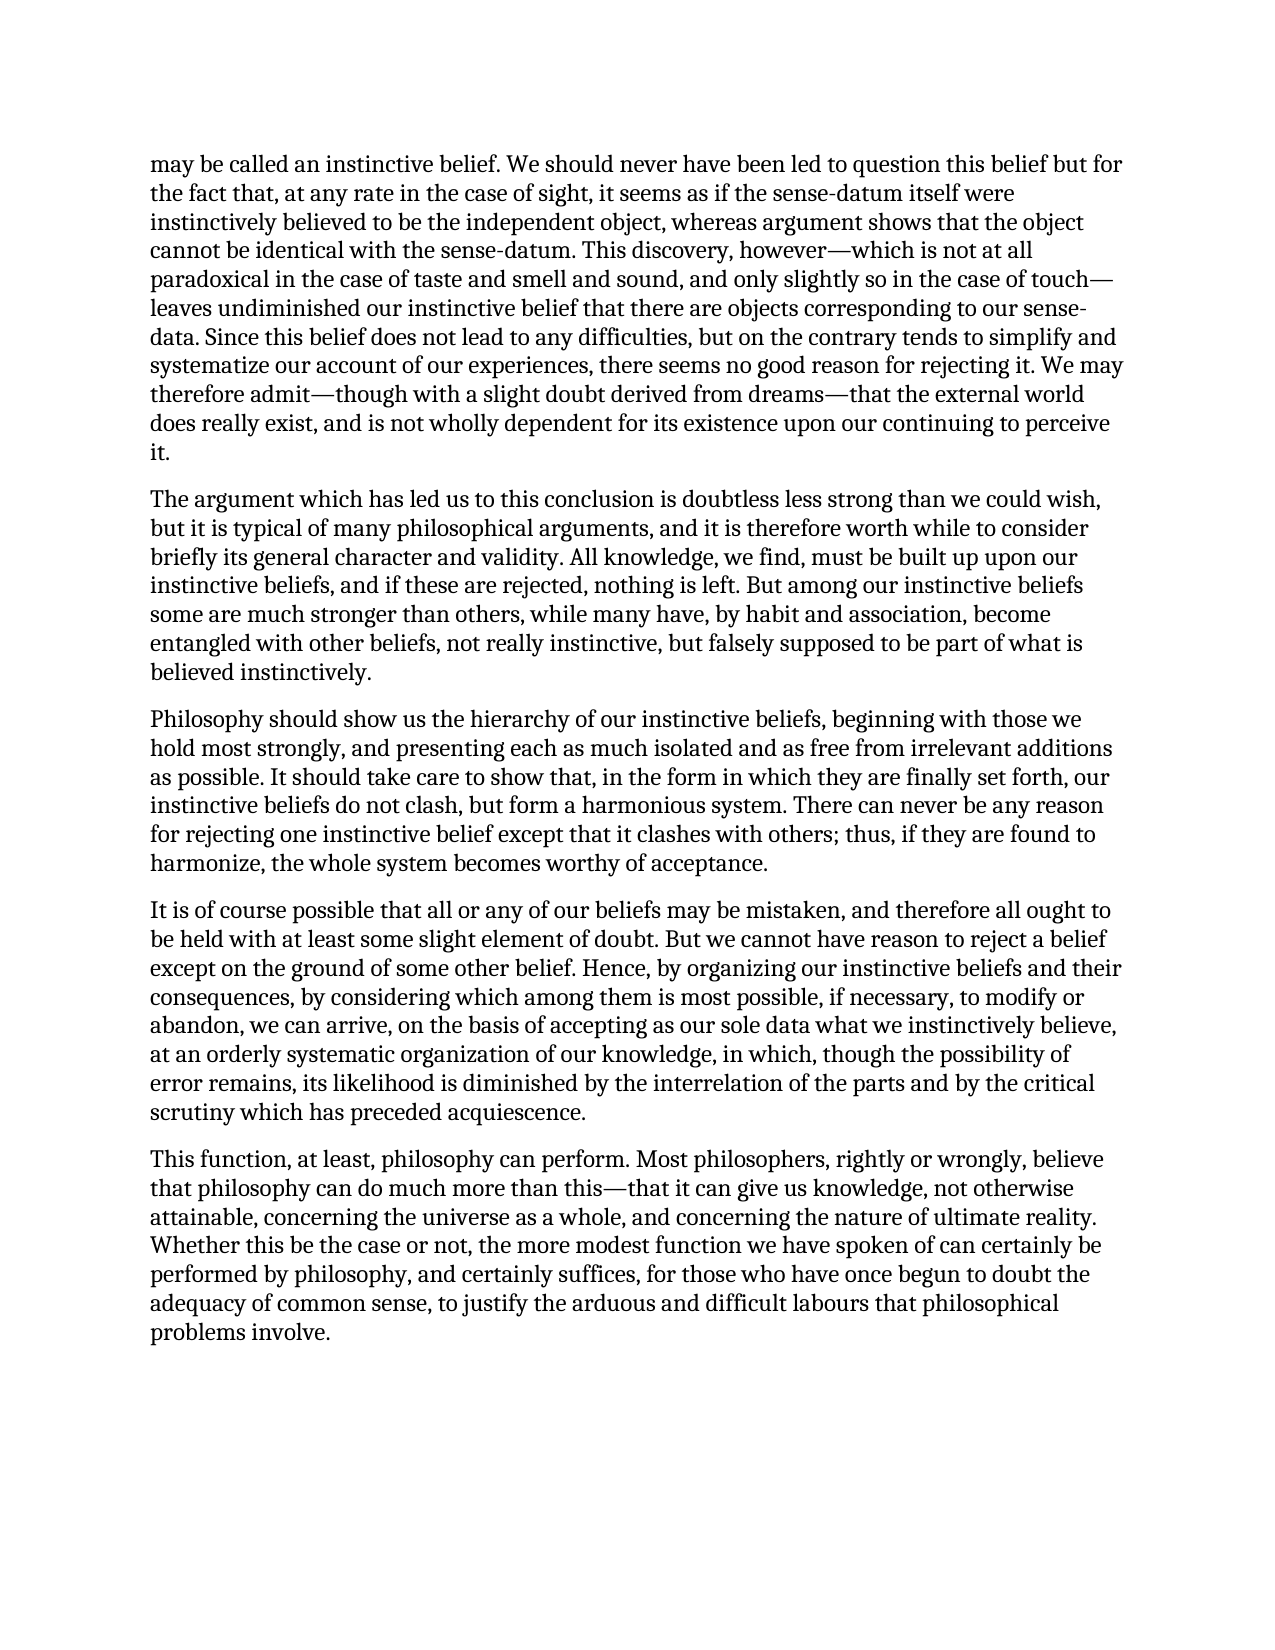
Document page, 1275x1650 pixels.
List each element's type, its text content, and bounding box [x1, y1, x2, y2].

text This function, at least, philosophy can perform. Most philosophers, rightly or wrongly, believe that philosophy can do much more than this—that it can give us knowledge, not otherwise attainable, concerning the universe as a whole, and concerning the nature of ultimate reality. Whether this be the case or not, the more modest function we have spoken of can certainly be performed by philosophy, and certainly suffices, for those who have once begun to doubt the adequacy of common sense, to justify the arduous and difficult labours that philosophical problems involve. [150, 1145, 1125, 1346]
text The argument which has led us to this conclusion is doubtless less strong than we could wish, but it is typical of many philosophical arguments, and it is therefore worth while to consider briefly its general character and validity. All knowledge, we find, must be built up upon our instinctive beliefs, and if these are rejected, nothing is left. But among our instinctive beliefs some are much stronger than others, while many have, by habit and association, become entangled with other beliefs, not really instinctive, but falsely supposed to be part of what is believed instinctively. [150, 485, 1125, 686]
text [150, 150, 1125, 466]
text It is of course possible that all or any of our beliefs may be mistaken, and therefore all ought to be held with at least some slight element of doubt. But we cannot have reason to reject a belief except on the ground of some other belief. Hence, by organizing our instinctive beliefs and their consequences, by considering which among them is most possible, if necessary, to modify or abandon, we can arrive, on the basis of accepting as our sole data what we instinctively believe, at an orderly systematic organization of our knowledge, in which, though the possibility of error remains, its likelihood is diminished by the interrelation of the parts and by the critical scrutiny which has preceded acquiescence. [150, 896, 1125, 1126]
text Philosophy should show us the hierarchy of our instinctive beliefs, beginning with those we hold most strongly, and presenting each as much isolated and as free from irrelevant additions as possible. It should take care to show that, in the form in which they are finally set forth, our instinctive beliefs do not clash, but form a harmonious system. There can never be any reason for rejecting one instinctive belief except that it clashes with others; thus, if they are found to harmonize, the whole system becomes worthy of acceptance. [150, 705, 1125, 877]
